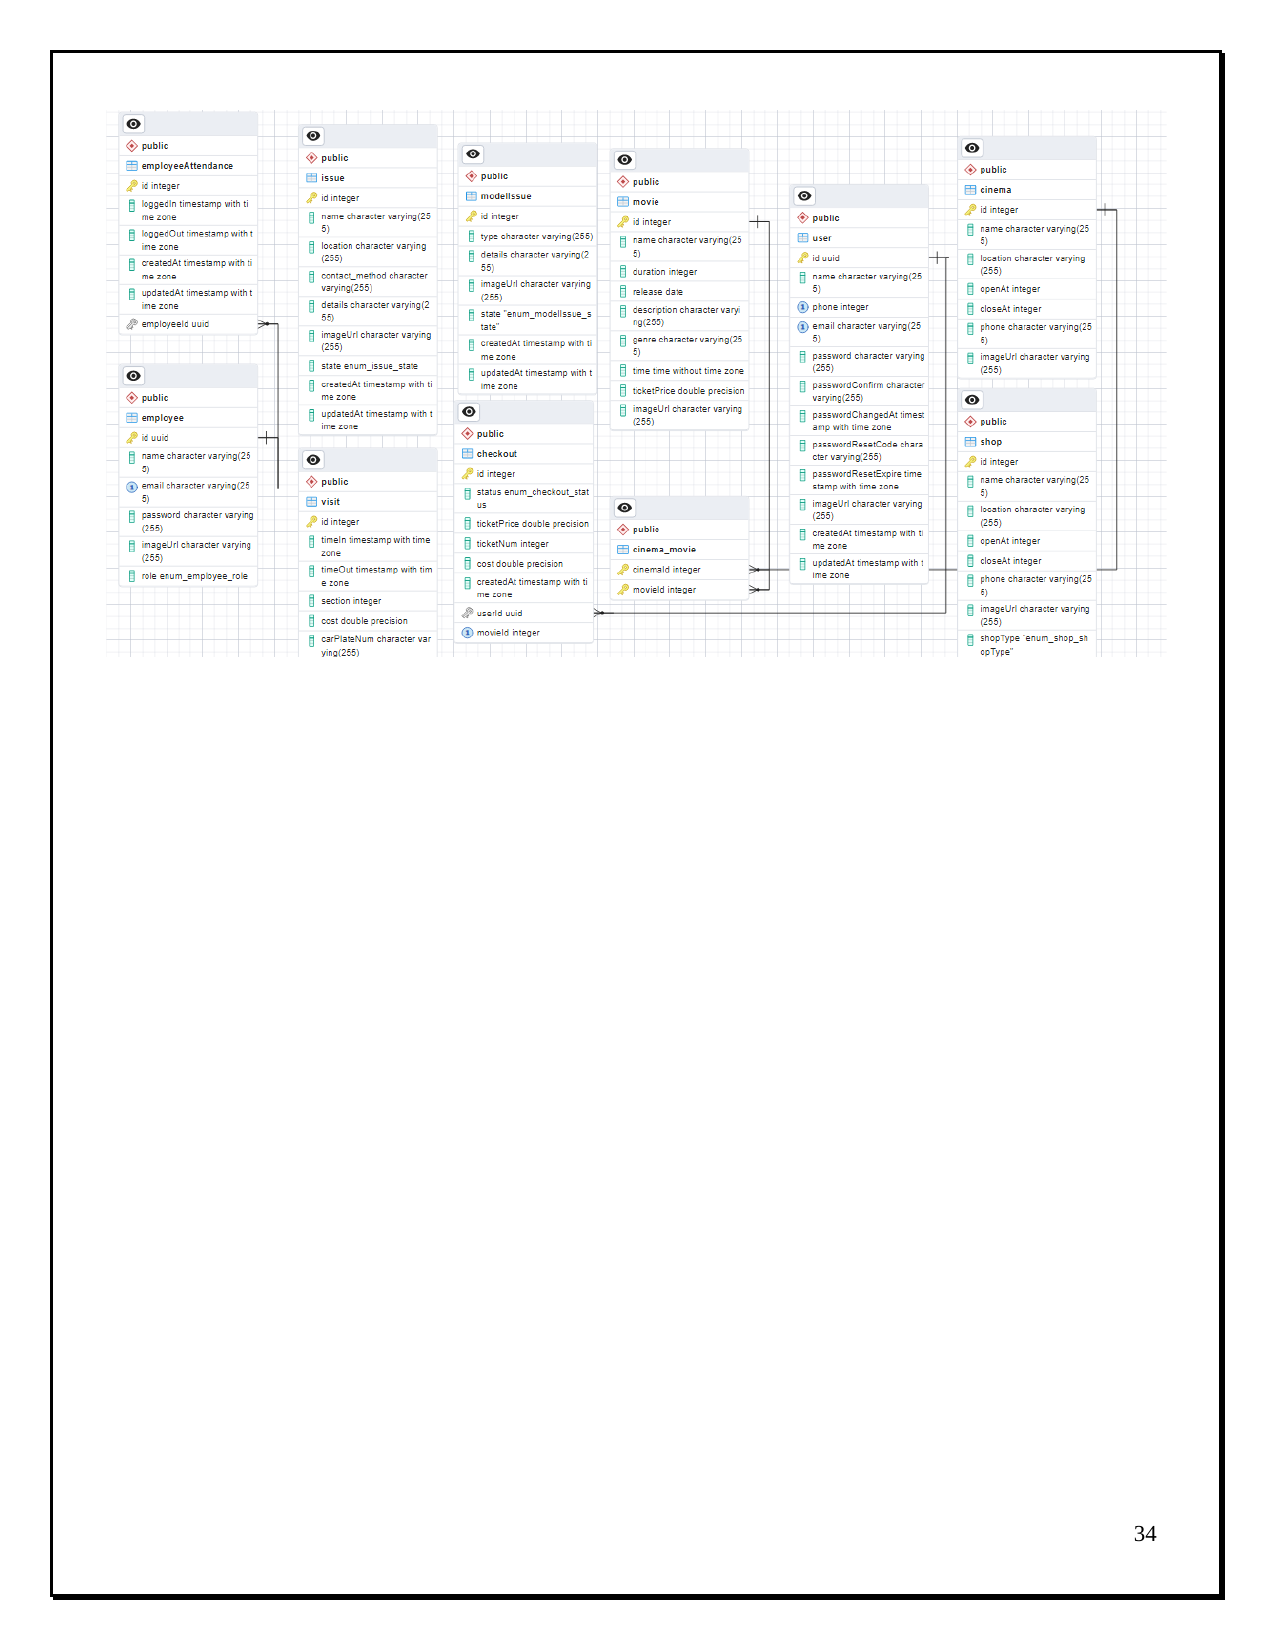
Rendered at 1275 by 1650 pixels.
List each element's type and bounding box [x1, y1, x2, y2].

picture [106, 110, 1167, 657]
